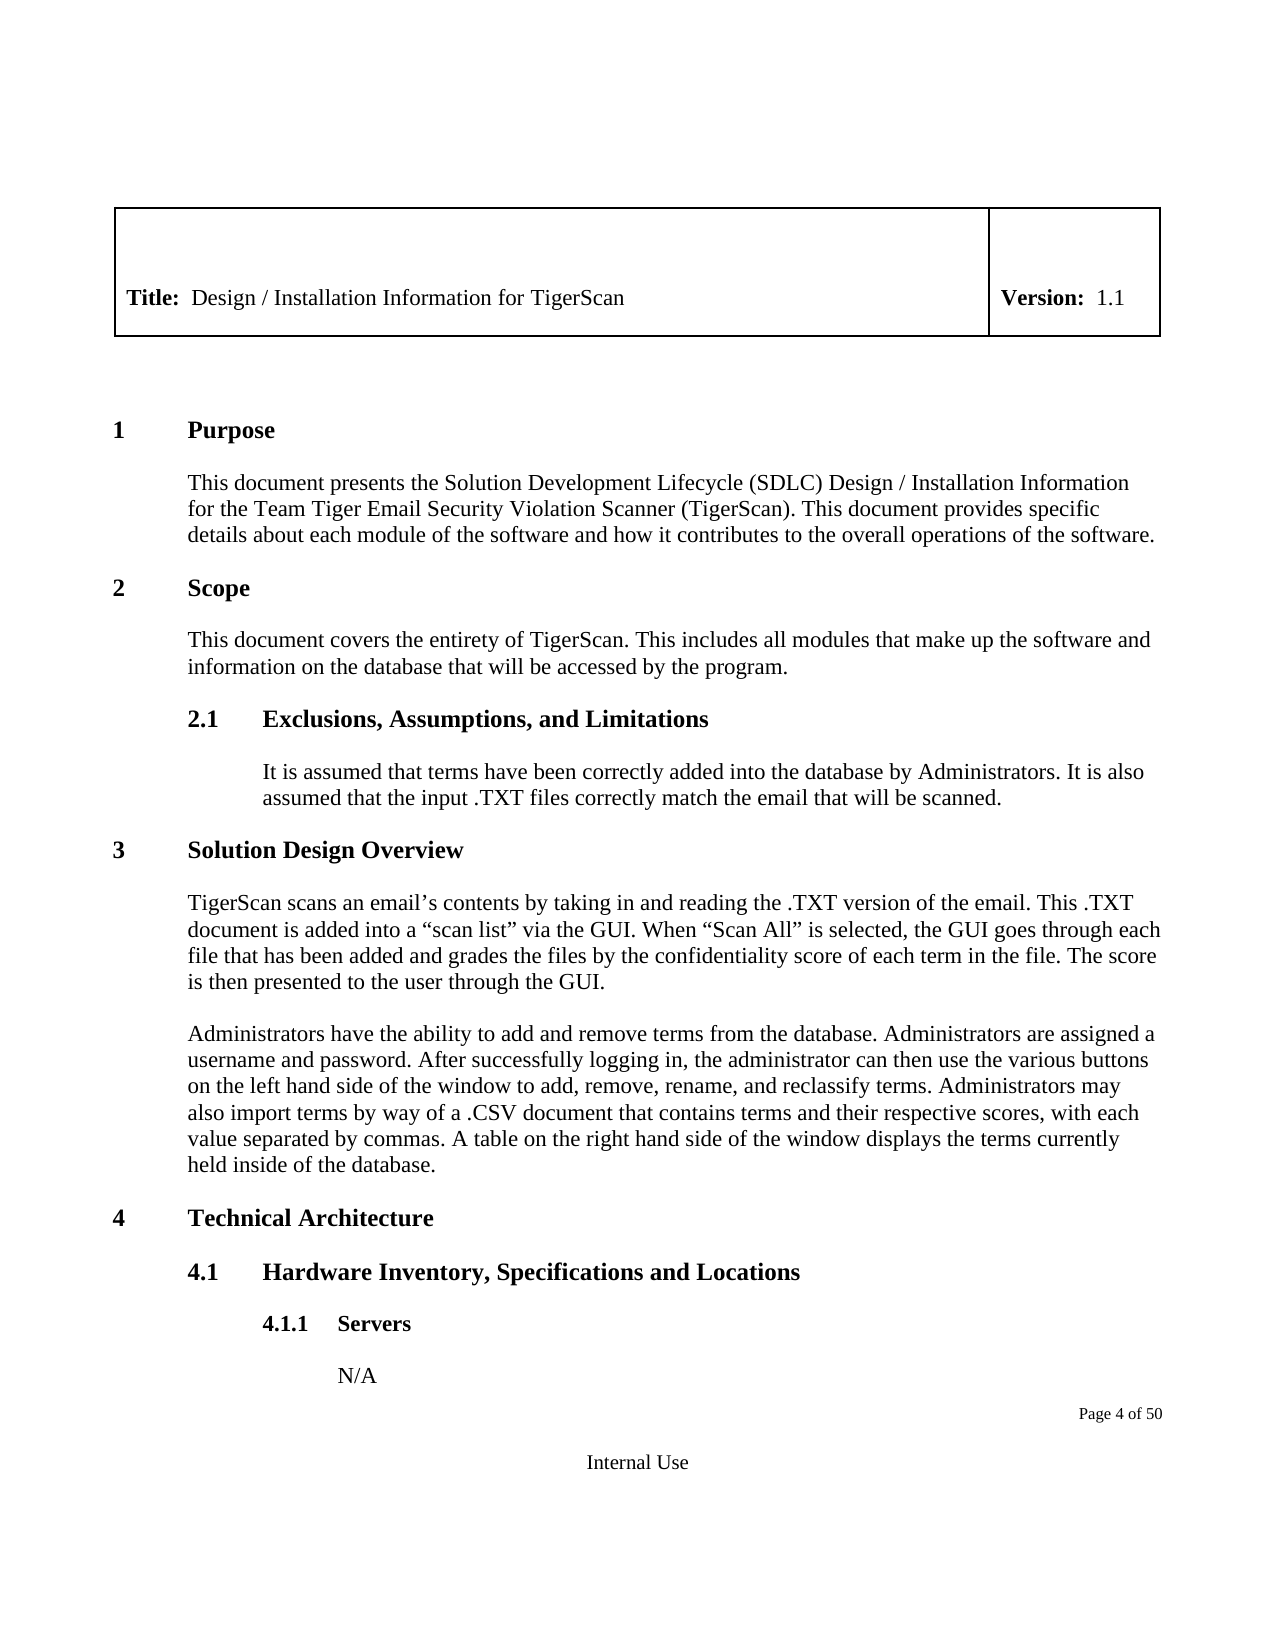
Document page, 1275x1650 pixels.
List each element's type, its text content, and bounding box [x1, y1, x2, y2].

subtitle Scope [112, 573, 1162, 601]
subtitle Technical Architecture [112, 1203, 1162, 1232]
subtitle Exclusions, Assumptions, and Limitations [187, 704, 1162, 733]
subtitle Purpose [112, 415, 1162, 443]
text This document presents the Solution Development Lifecycle (SDLC) Design / Installation Information for the Team Tiger Email Security Violation Scanner (TigerScan). This document provides specific details about each module of the software and how it contributes to the overall operations of the software. [187, 468, 1162, 548]
subtitle Servers [262, 1310, 1162, 1337]
text Administrators have the ability to add and remove terms from the database. Administrators are assigned a username and password. After successfully logging in, the administrator can then use the various buttons on the left hand side of the window to add, remove, rename, and reclassify terms. Administrators may also import terms by way of a .CSV document that contains terms and their respective scores, with each value separated by commas. A table on the right hand side of the window displays the terms currently held inside of the database. [187, 1020, 1162, 1178]
text N/A [262, 1362, 1162, 1388]
text It is assumed that terms have been correctly added into the database by Administrators. It is also assumed that the input .TXT files correctly match the email that will be scanned. [262, 758, 1162, 811]
text This document covers the entirety of TigerScan. This includes all modules that make up the software and information on the database that will be accessed by the program. [187, 626, 1162, 679]
text TigerScan scans an email’s contents by taking in and reading the .TXT version of the email. This .TXT document is added into a “scan list” via the GUI. When “Scan All” is selected, the GUI goes through each file that has been added and grades the files by the confidentiality score of each term in the file. The score is then presented to the user through the GUI. [187, 889, 1162, 995]
subtitle Hardware Inventory, Specifications and Locations [187, 1257, 1162, 1285]
subtitle Solution Design Overview [112, 836, 1162, 864]
